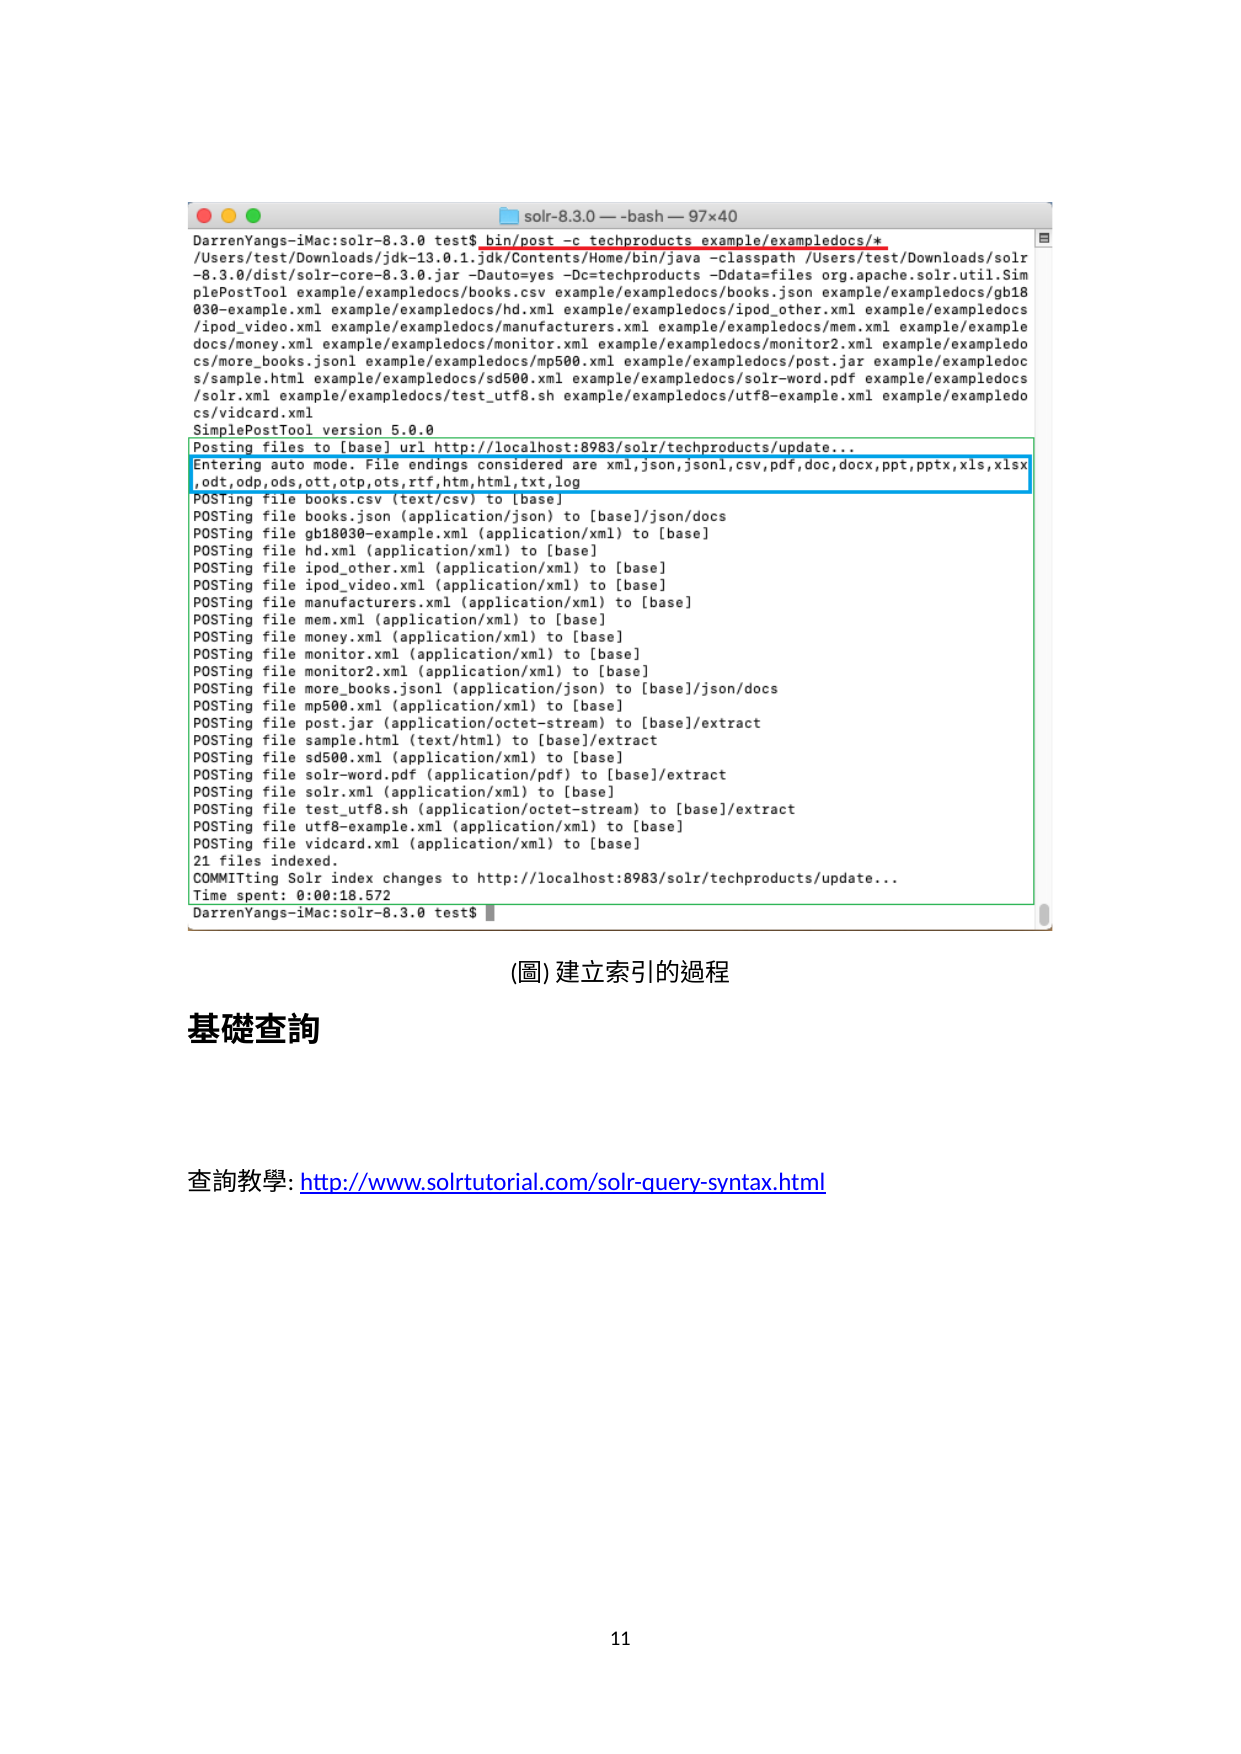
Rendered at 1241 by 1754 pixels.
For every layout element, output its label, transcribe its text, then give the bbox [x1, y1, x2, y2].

subtitle 基礎查詢 [187, 989, 1053, 1064]
text (圖) 建立索引的過程 [187, 952, 1053, 989]
picture [187, 202, 1053, 931]
text 查詢教學: http://www.solrtutorial.com/solr-query-syntax.html [187, 1161, 1053, 1198]
